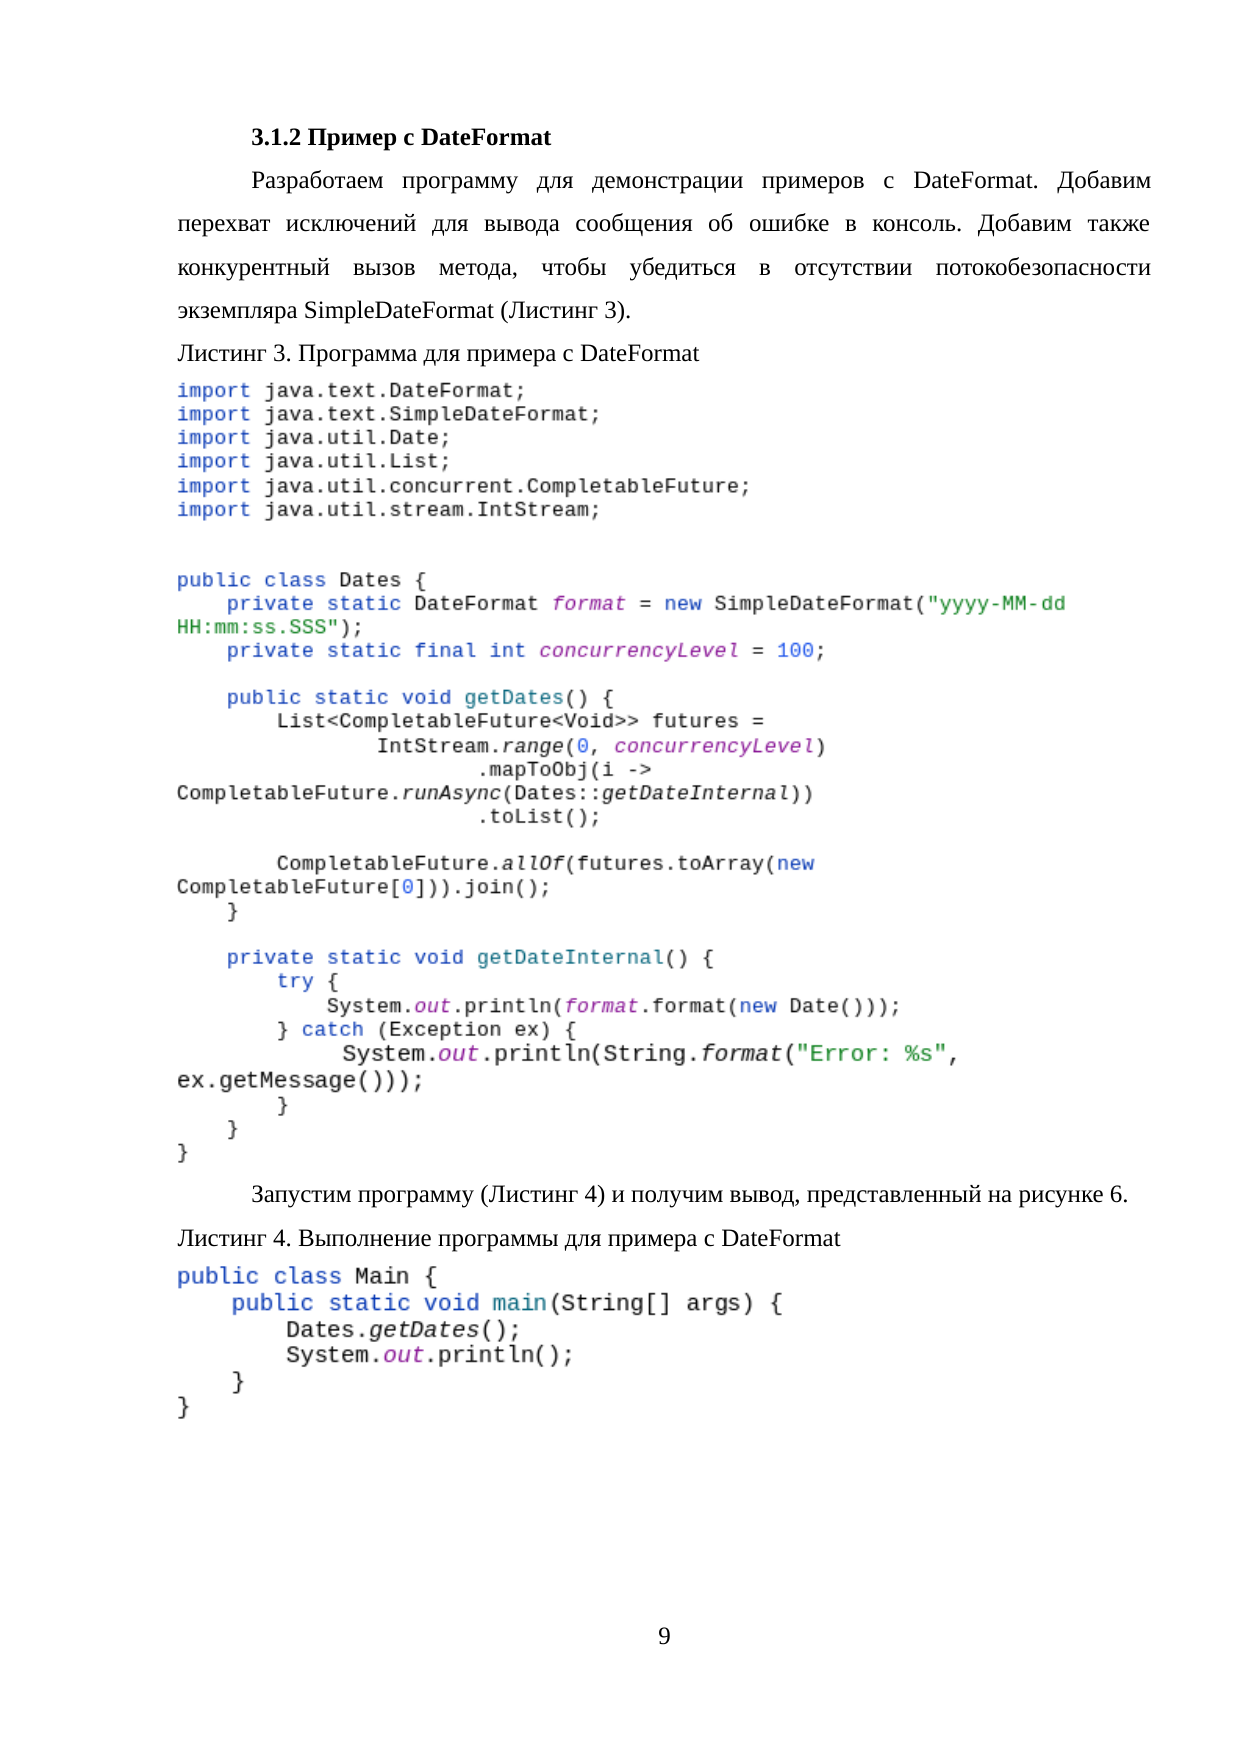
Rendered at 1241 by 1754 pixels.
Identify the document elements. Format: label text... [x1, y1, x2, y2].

subtitle Пример с DateFormat [251, 122, 1152, 151]
